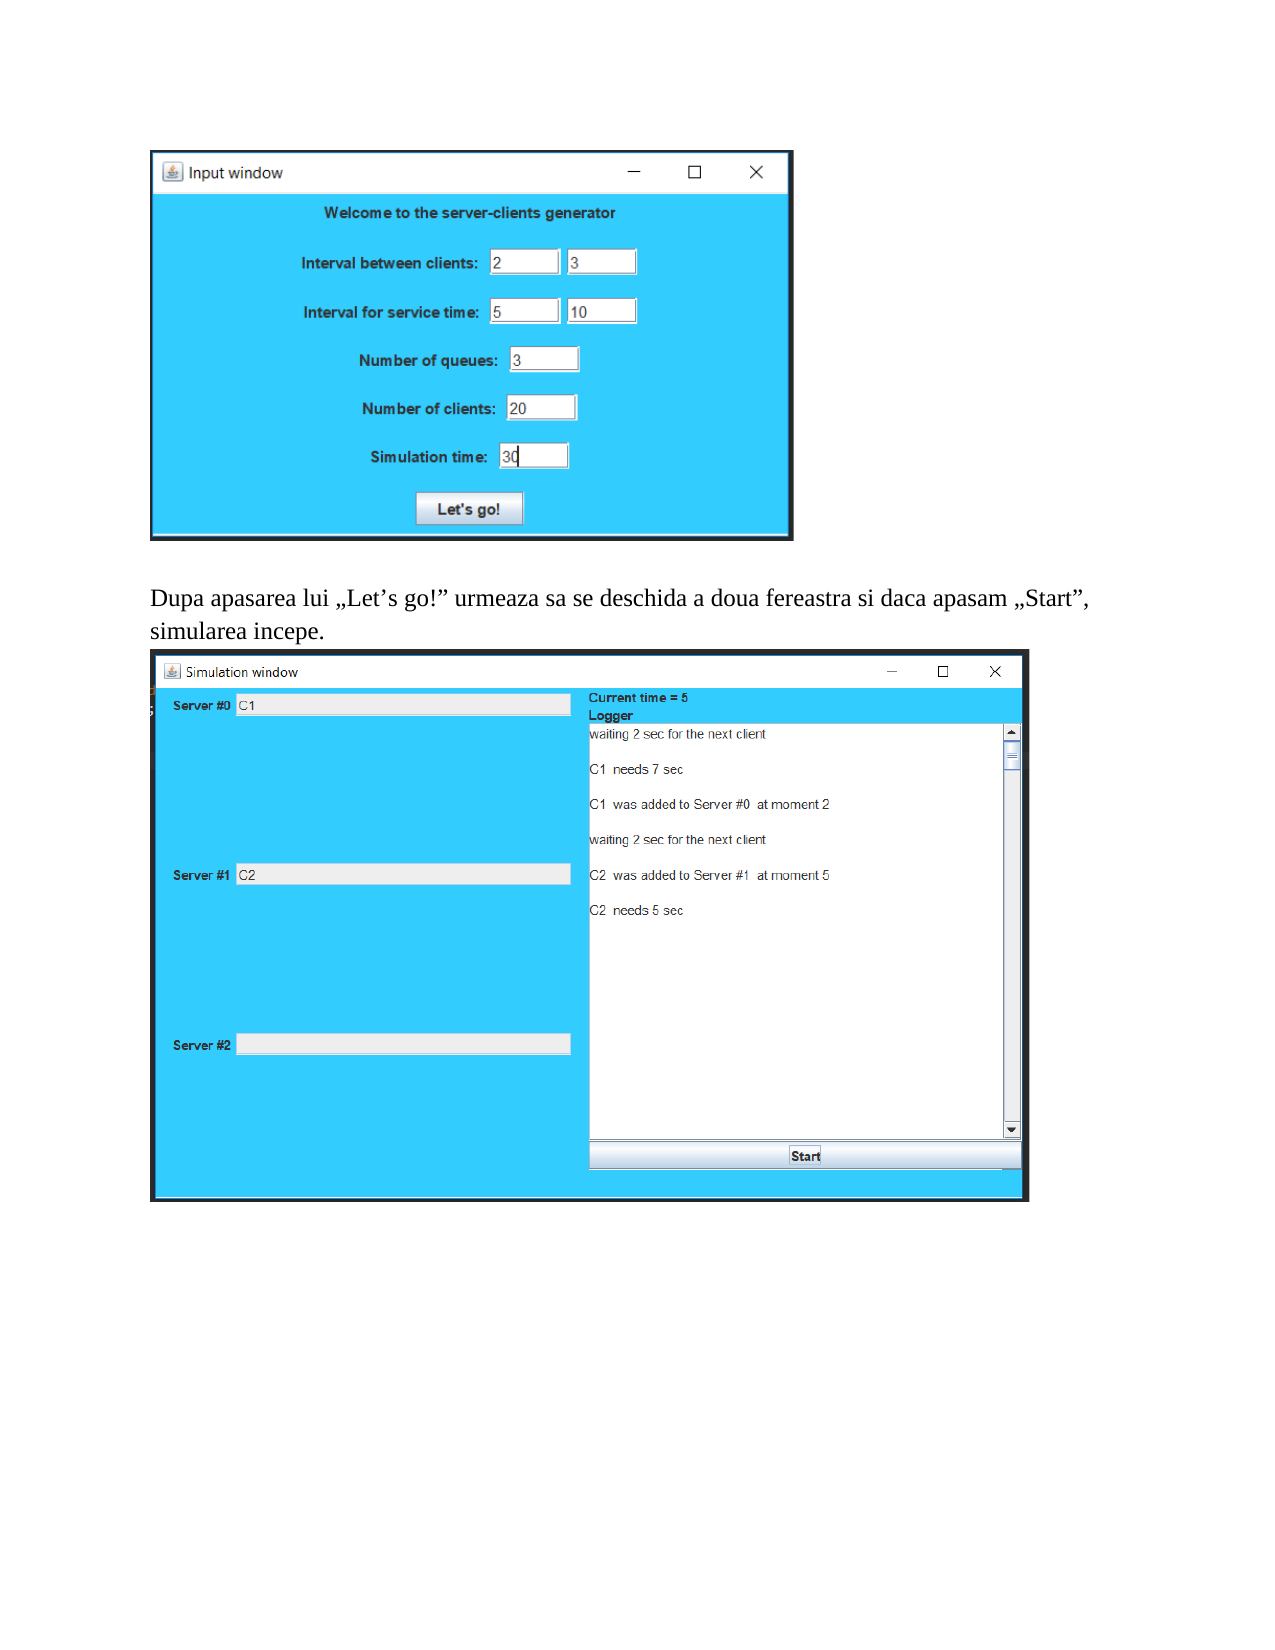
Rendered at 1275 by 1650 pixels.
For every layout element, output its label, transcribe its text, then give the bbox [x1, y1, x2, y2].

picture [150, 150, 794, 541]
picture [150, 649, 1030, 1202]
text Dupa apasarea lui „Let’s go!” urmeaza sa se deschida a doua fereastra si daca apasam „Start”, simularea incepe. [150, 583, 1125, 645]
